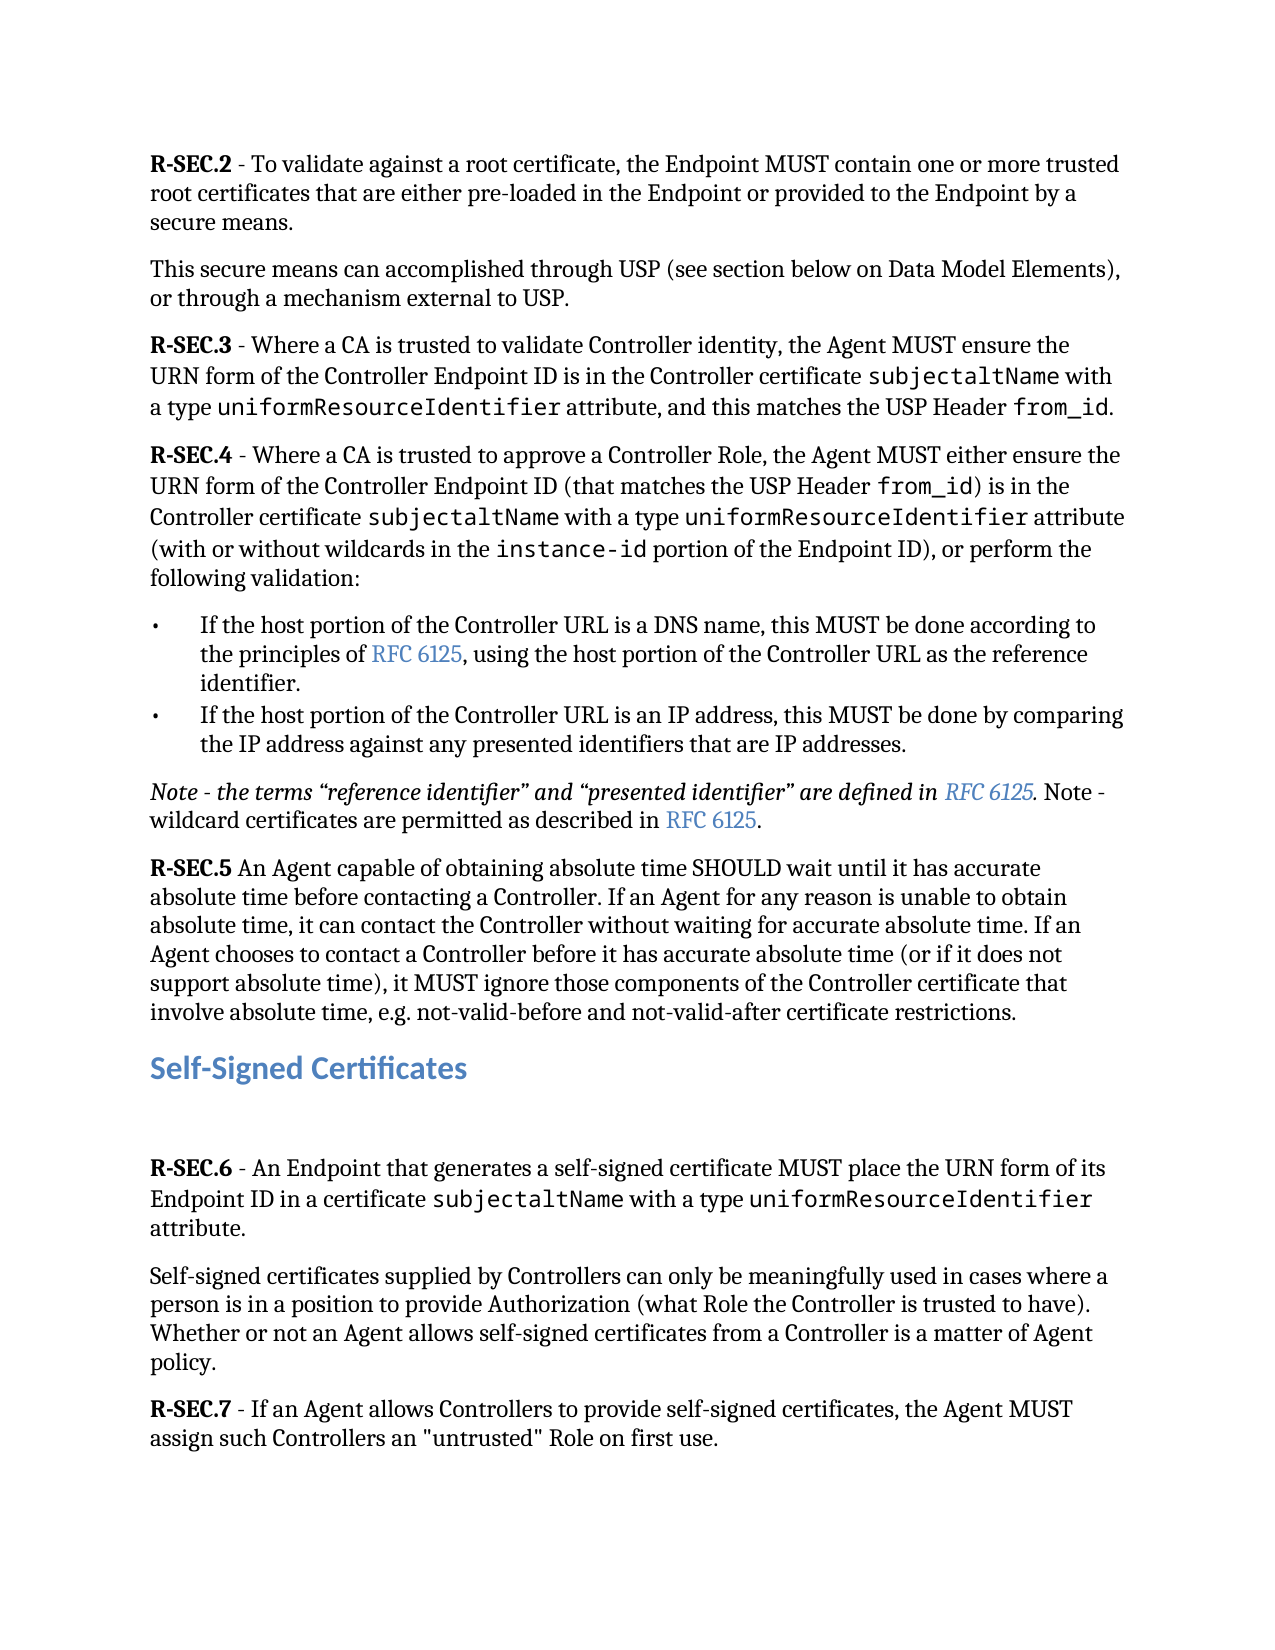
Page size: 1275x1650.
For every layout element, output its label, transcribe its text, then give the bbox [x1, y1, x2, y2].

list If the host portion of the Controller URL is an IP address, this MUST be done by comparing the IP address against any presented identifiers that are IP addresses. [150, 701, 1125, 759]
text Note - the terms “reference identifier” and “presented identifier” are defined in RFC 6125. Note - wildcard certificates are permitted as described in RFC 6125. [150, 777, 1125, 835]
text R-SEC.5 An Agent capable of obtaining absolute time SHOULD wait until it has accurate absolute time before contacting a Controller. If an Agent for any reason is unable to obtain absolute time, it can contact the Controller without waiting for accurate absolute time. If an Agent chooses to contact a Controller before it has accurate absolute time (or if it does not support absolute time), it MUST ignore those components of the Controller certificate that involve absolute time, e.g. not-valid-before and not-valid-after certificate restrictions. [150, 854, 1125, 1026]
text Self-signed certificates supplied by Controllers can only be meaningfully used in cases where a person is in a position to provide Authorization (what Role the Controller is trusted to have). Whether or not an Agent allows self-signed certificates from a Controller is a matter of Agent policy. [150, 1262, 1125, 1377]
text R-SEC.3 - Where a CA is trusted to validate Controller identity, the Agent MUST ensure the URN form of the Controller Endpoint ID is in the Controller certificate subjectaltName with a type uniformResourceIdentifier attribute, and this matches the USP Header from_id. [150, 331, 1125, 422]
subtitle Self-Signed Certificates [150, 1047, 1125, 1088]
text R-SEC.4 - Where a CA is trusted to approve a Controller Role, the Agent MUST either ensure the URN form of the Controller Endpoint ID (that matches the USP Header from_id) is in the Controller certificate subjectaltName with a type uniformResourceIdentifier attribute (with or without wildcards in the instance-id portion of the Endpoint ID), or perform the following validation: [150, 441, 1125, 592]
text This secure means can accomplished through USP (see section below on Data Model Elements), or through a mechanism external to USP. [150, 255, 1125, 312]
text R-SEC.2 - To validate against a root certificate, the Endpoint MUST contain one or more trusted root certificates that are either pre-loaded in the Endpoint or provided to the Endpoint by a secure means. [150, 150, 1125, 236]
text R-SEC.6 - An Endpoint that generates a self-signed certificate MUST place the URN form of its Endpoint ID in a certificate subjectaltName with a type uniformResourceIdentifier attribute. [150, 1154, 1125, 1243]
list If the host portion of the Controller URL is a DNS name, this MUST be done according to the principles of RFC 6125, using the host portion of the Controller URL as the reference identifier. [150, 611, 1125, 697]
text R-SEC.7 - If an Agent allows Controllers to provide self-signed certificates, the Agent MUST assign such Controllers an "untrusted" Role on first use. [150, 1395, 1125, 1453]
